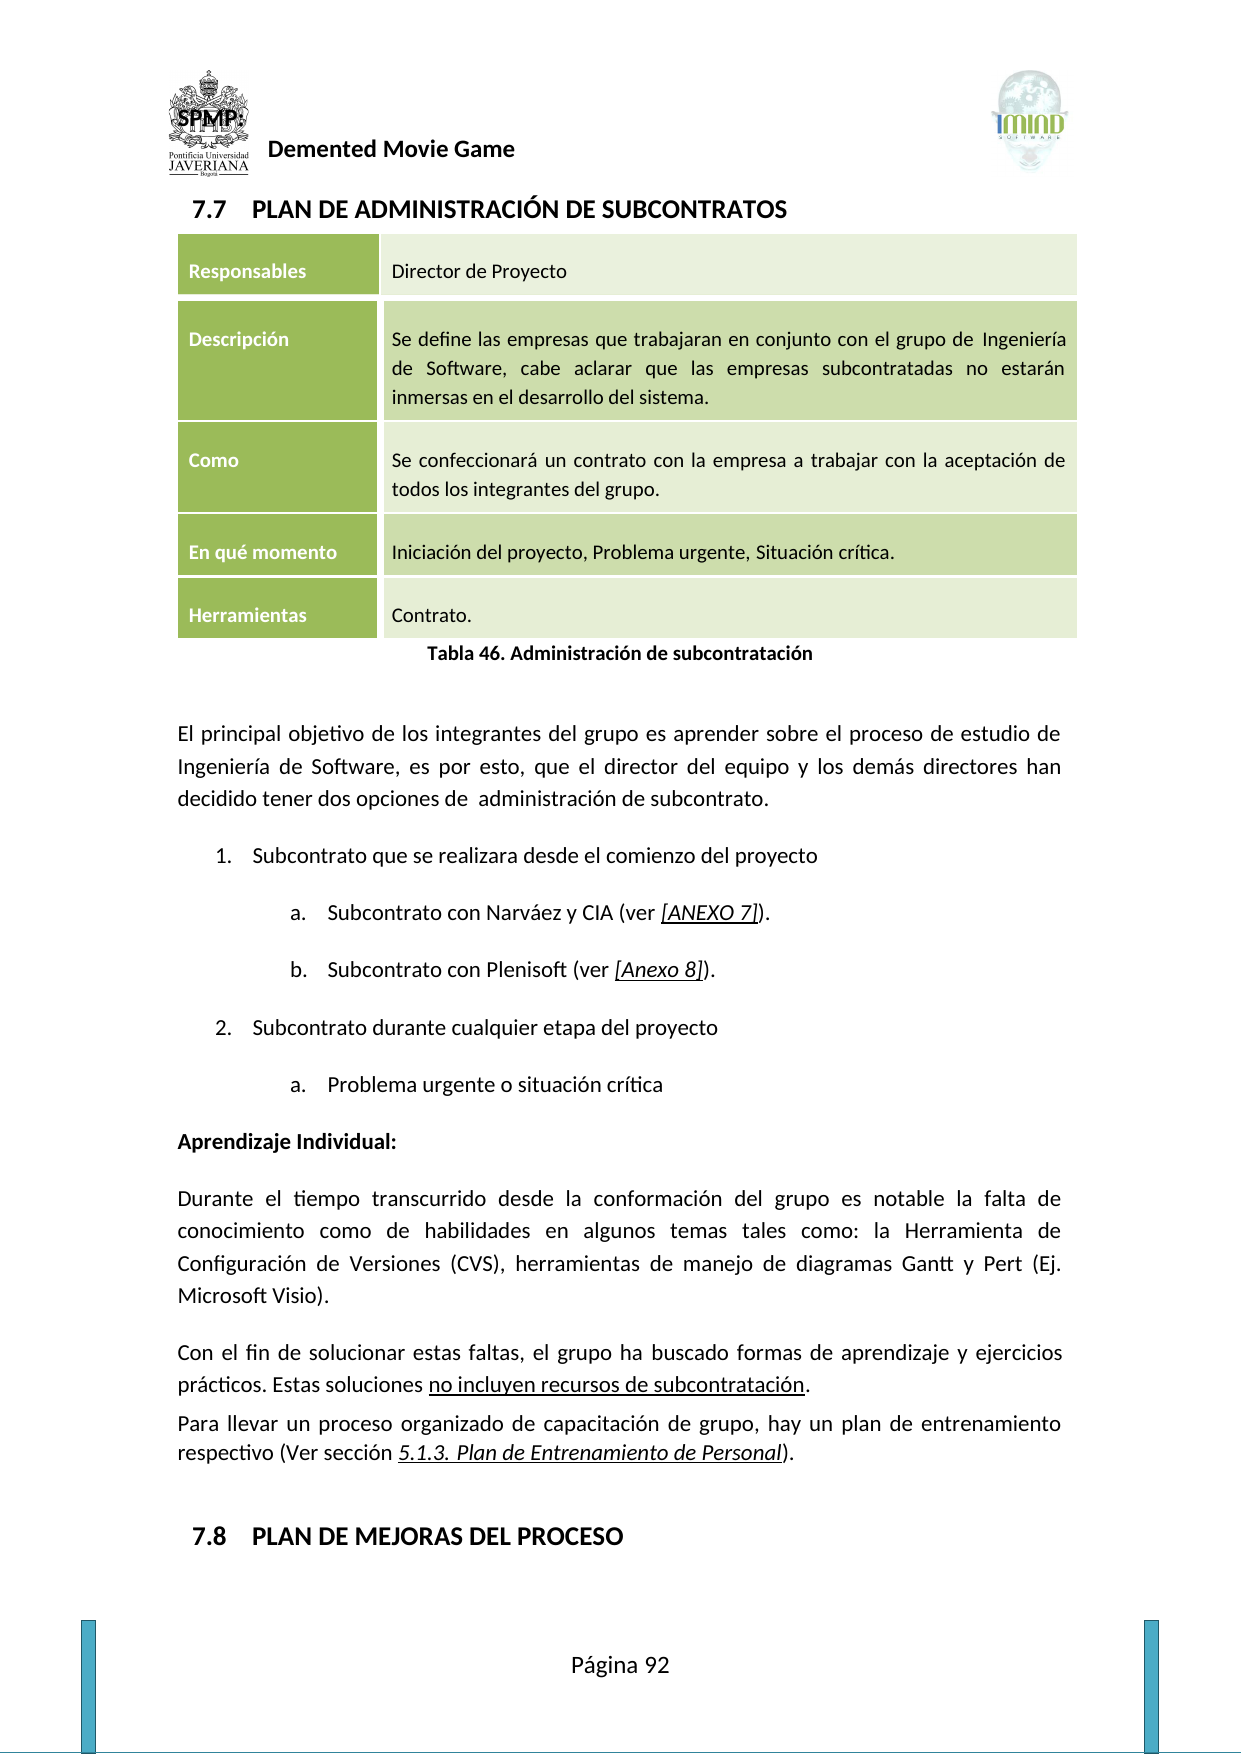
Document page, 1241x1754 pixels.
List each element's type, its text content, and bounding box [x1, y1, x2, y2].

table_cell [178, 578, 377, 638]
subtitle PLAN DE ADMINISTRACIÓN DE SUBCONTRATOS [192, 192, 1063, 225]
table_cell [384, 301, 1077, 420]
text Tabla 46. Administración de subcontratación [177, 640, 1063, 666]
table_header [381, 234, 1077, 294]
text El principal objetivo de los integrantes del grupo es aprender sobre el proceso de estudio de Ingeniería de Software, es por esto, que el director del equipo y los demás directores han decidido tener dos opciones de administración de subcontrato. [177, 719, 1063, 812]
list Subcontrato con Narváez y CIA (ver [ANEXO 7]). [290, 898, 1063, 926]
list Problema urgente o situación crítica [290, 1070, 1063, 1098]
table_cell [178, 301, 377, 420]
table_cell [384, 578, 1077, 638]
text Para llevar un proceso organizado de capacitación de grupo, hay un plan de entrenamiento respectivo (Ver sección 5.1.3. Plan de Entrenamiento de Personal). [177, 1409, 1063, 1466]
list Subcontrato con Plenisoft (ver [Anexo 8]). [290, 956, 1063, 983]
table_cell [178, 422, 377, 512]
picture [168, 70, 249, 177]
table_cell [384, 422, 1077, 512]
text Con el fin de solucionar estas faltas, el grupo ha buscado formas de aprendizaje y ejercicios prácticos. Estas soluciones no incluyen recursos de subcontratación. [177, 1338, 1063, 1398]
text Durante el tiempo transcurrido desde la conformación del grupo es notable la falta de conocimiento como de habilidades en algunos temas tales como: la Herramienta de Configuración de Versiones (CVS), herramientas de manejo de diagramas Gantt y Pert (Ej. Microsoft Visio). [177, 1184, 1063, 1309]
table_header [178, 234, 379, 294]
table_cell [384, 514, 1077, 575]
picture [990, 70, 1075, 177]
list Subcontrato que se realizara desde el comienzo del proyecto [215, 841, 1063, 869]
list Subcontrato durante cualquier etapa del proyecto [215, 1013, 1063, 1041]
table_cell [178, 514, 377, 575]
text Aprendizaje Individual: [177, 1127, 1063, 1155]
subtitle PLAN DE MEJORAS DEL PROCESO [192, 1519, 1063, 1552]
